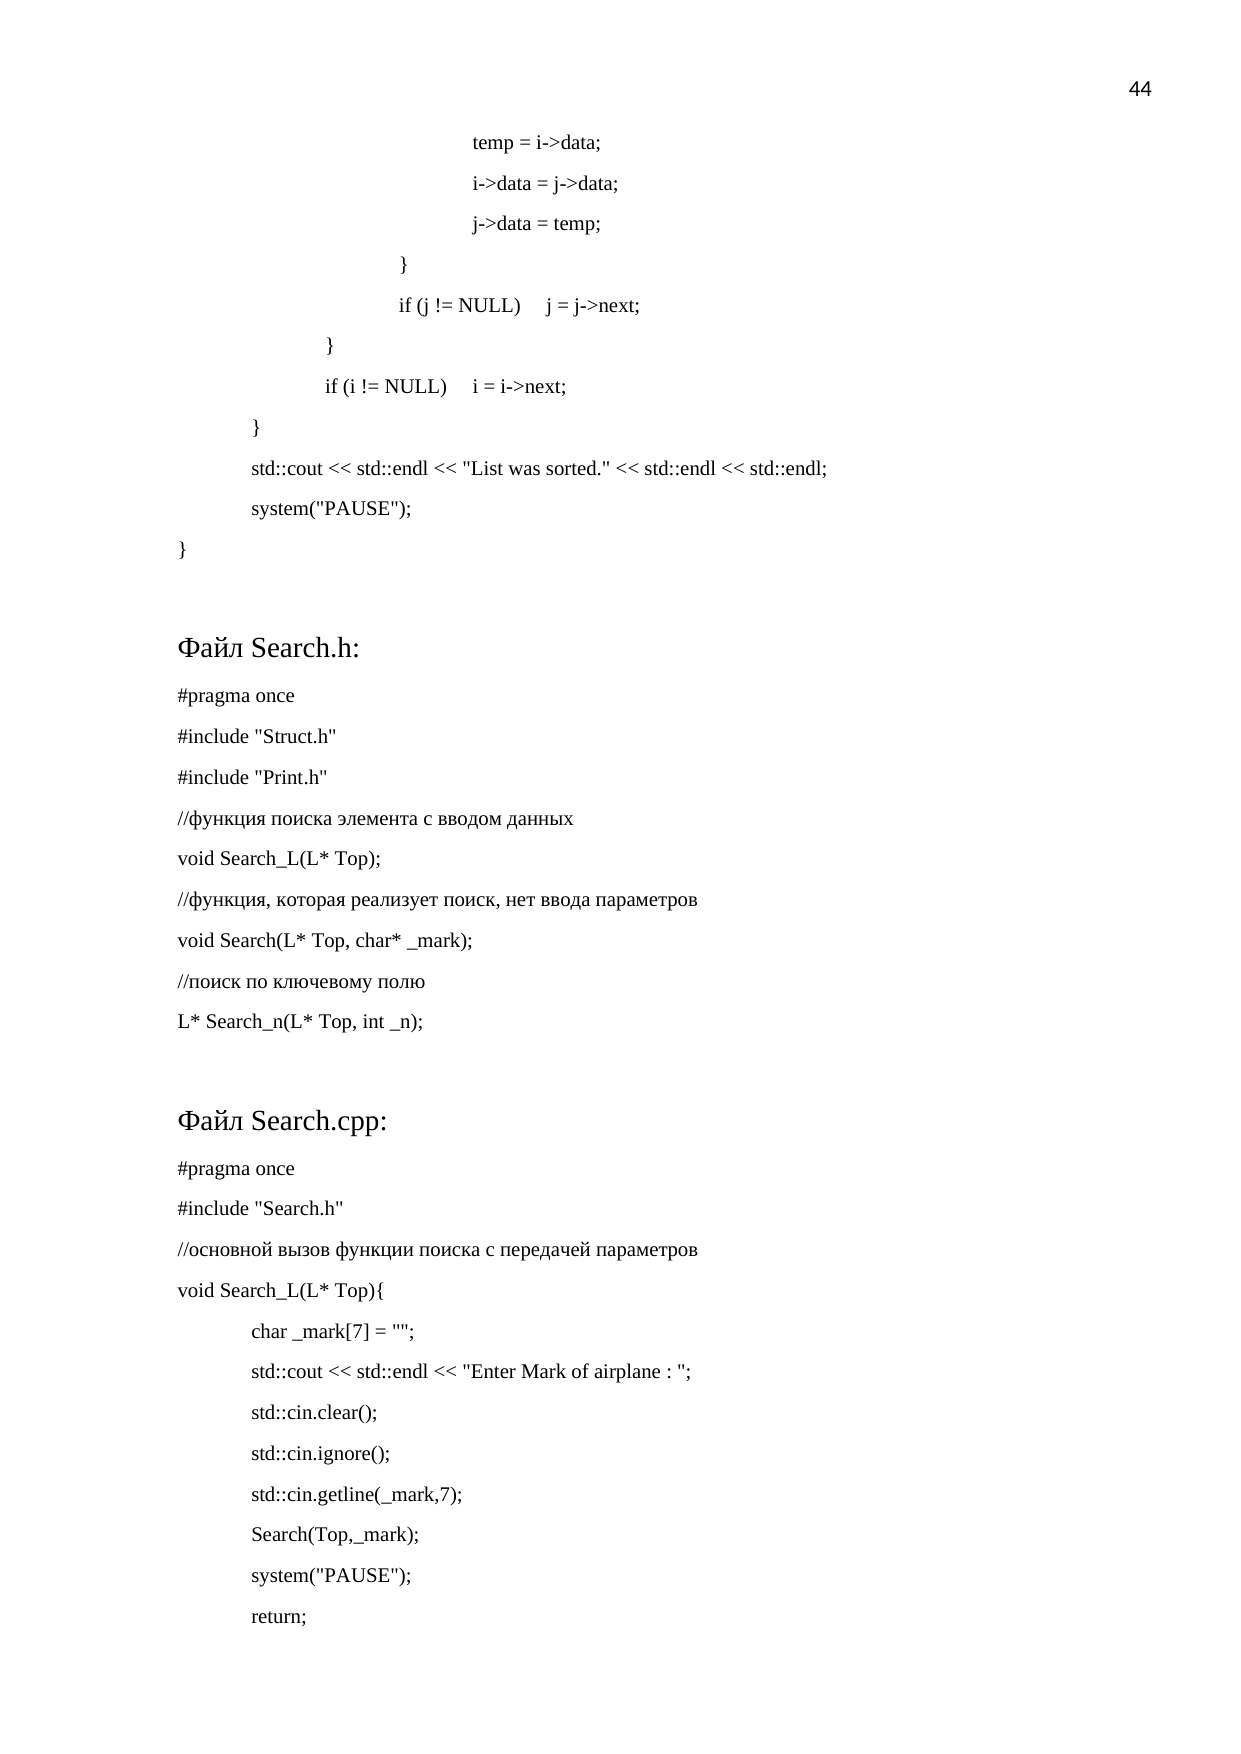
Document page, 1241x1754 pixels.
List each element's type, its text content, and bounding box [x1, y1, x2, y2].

text std::cout << std::endl << "List was sorted." << std::endl << std::endl; [177, 456, 1152, 480]
text void Search_L(L* Top){ [177, 1278, 1152, 1302]
text //поиск по ключевому полю [177, 968, 1152, 993]
text } [177, 415, 1152, 439]
text Файл Search.h: [177, 631, 1152, 664]
text std::cin.ignore(); [177, 1441, 1152, 1465]
text i->data = j->data; [177, 171, 1152, 194]
text //основной вызов функции поиска с передачей параметров [177, 1237, 1152, 1261]
text #include "Print.h" [177, 765, 1152, 789]
text return; [177, 1604, 1152, 1628]
text } [177, 537, 1152, 561]
text if (j != NULL) j = j->next; [177, 293, 1152, 317]
text L* Search_n(L* Top, int _n); [177, 1009, 1152, 1033]
text #include "Search.h" [177, 1196, 1152, 1220]
text //функция, которая реализует поиск, нет ввода параметров [177, 887, 1152, 911]
text std::cin.getline(_mark,7); [177, 1481, 1152, 1506]
text Файл Search.cpp: [177, 1103, 1152, 1136]
text if (i != NULL) i = i->next; [177, 374, 1152, 398]
text } [177, 252, 1152, 276]
text #pragma once [177, 683, 1152, 707]
text temp = i->data; [177, 130, 1152, 154]
text system("PAUSE"); [177, 496, 1152, 520]
text system("PAUSE"); [177, 1563, 1152, 1587]
text void Search_L(L* Top); [177, 846, 1152, 870]
text void Search(L* Top, char* _mark); [177, 928, 1152, 952]
text //функция поиска элемента с вводом данных [177, 806, 1152, 830]
text } [177, 333, 1152, 357]
text #pragma once [177, 1156, 1152, 1180]
text char _mark[7] = ""; [177, 1318, 1152, 1343]
text std::cin.clear(); [177, 1400, 1152, 1424]
text #include "Struct.h" [177, 724, 1152, 748]
text j->data = temp; [177, 211, 1152, 235]
text Search(Top,_mark); [177, 1522, 1152, 1546]
text std::cout << std::endl << "Enter Mark of airplane : "; [177, 1359, 1152, 1383]
